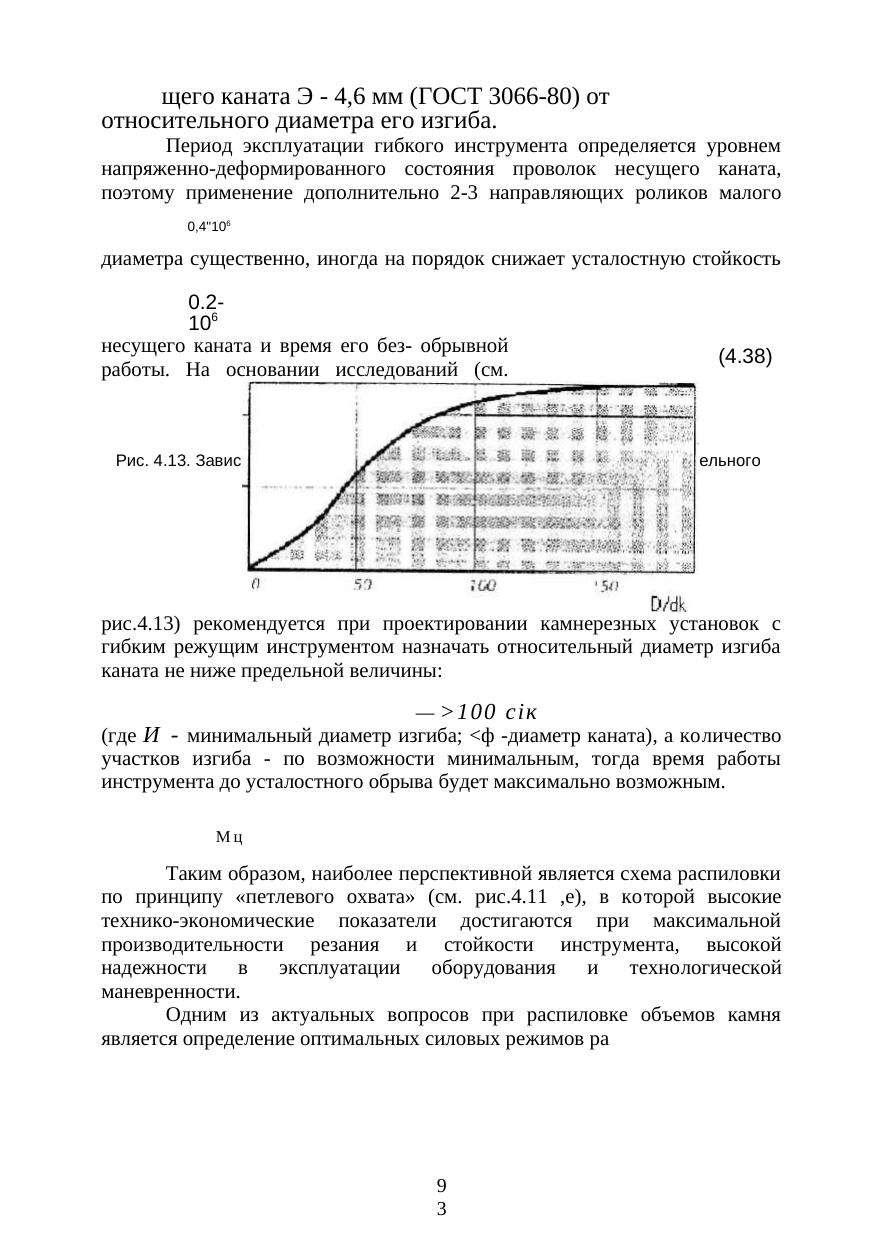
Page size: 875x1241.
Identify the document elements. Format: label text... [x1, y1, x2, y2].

text Период эксплуатации гибкого инструмента определяется уровнем напряженно-деформированного состояния проволок несущего каната, поэтому применение дополнительно 2-3 направляющих роликов малого диаметра существенно, иногда на порядок снижает усталостную стойкость несущего каната и время его без- обрывной работы. На основании исследований (см. рис.4.13) рекомендуется при проектировании камнерезных установок с гибким режущим инструментом назначать относительный диаметр изгиба каната не ниже предельной величины: [101, 133, 782, 682]
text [101, 85, 782, 133]
text Мц [216, 829, 782, 846]
text Таким образом, наиболее перспективной является схема распиловки по принципу «петлевого охвата» (см. рис.4.11 ,е), в которой высокие технико-экономические показатели достигаются при максимальной производительности резания и стойкости инструмента, высокой надежности в эксплуатации оборудования и технологической маневренности. [101, 862, 782, 1003]
text (где И - минимальный диаметр изгиба; <ф -диаметр каната), а количество участков изгиба - по возможности минимальным, тогда время работы инструмента до усталостного обрыва будет максимально возможным. [101, 724, 782, 793]
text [101, 1003, 782, 1050]
text — >100 сік [416, 703, 782, 724]
